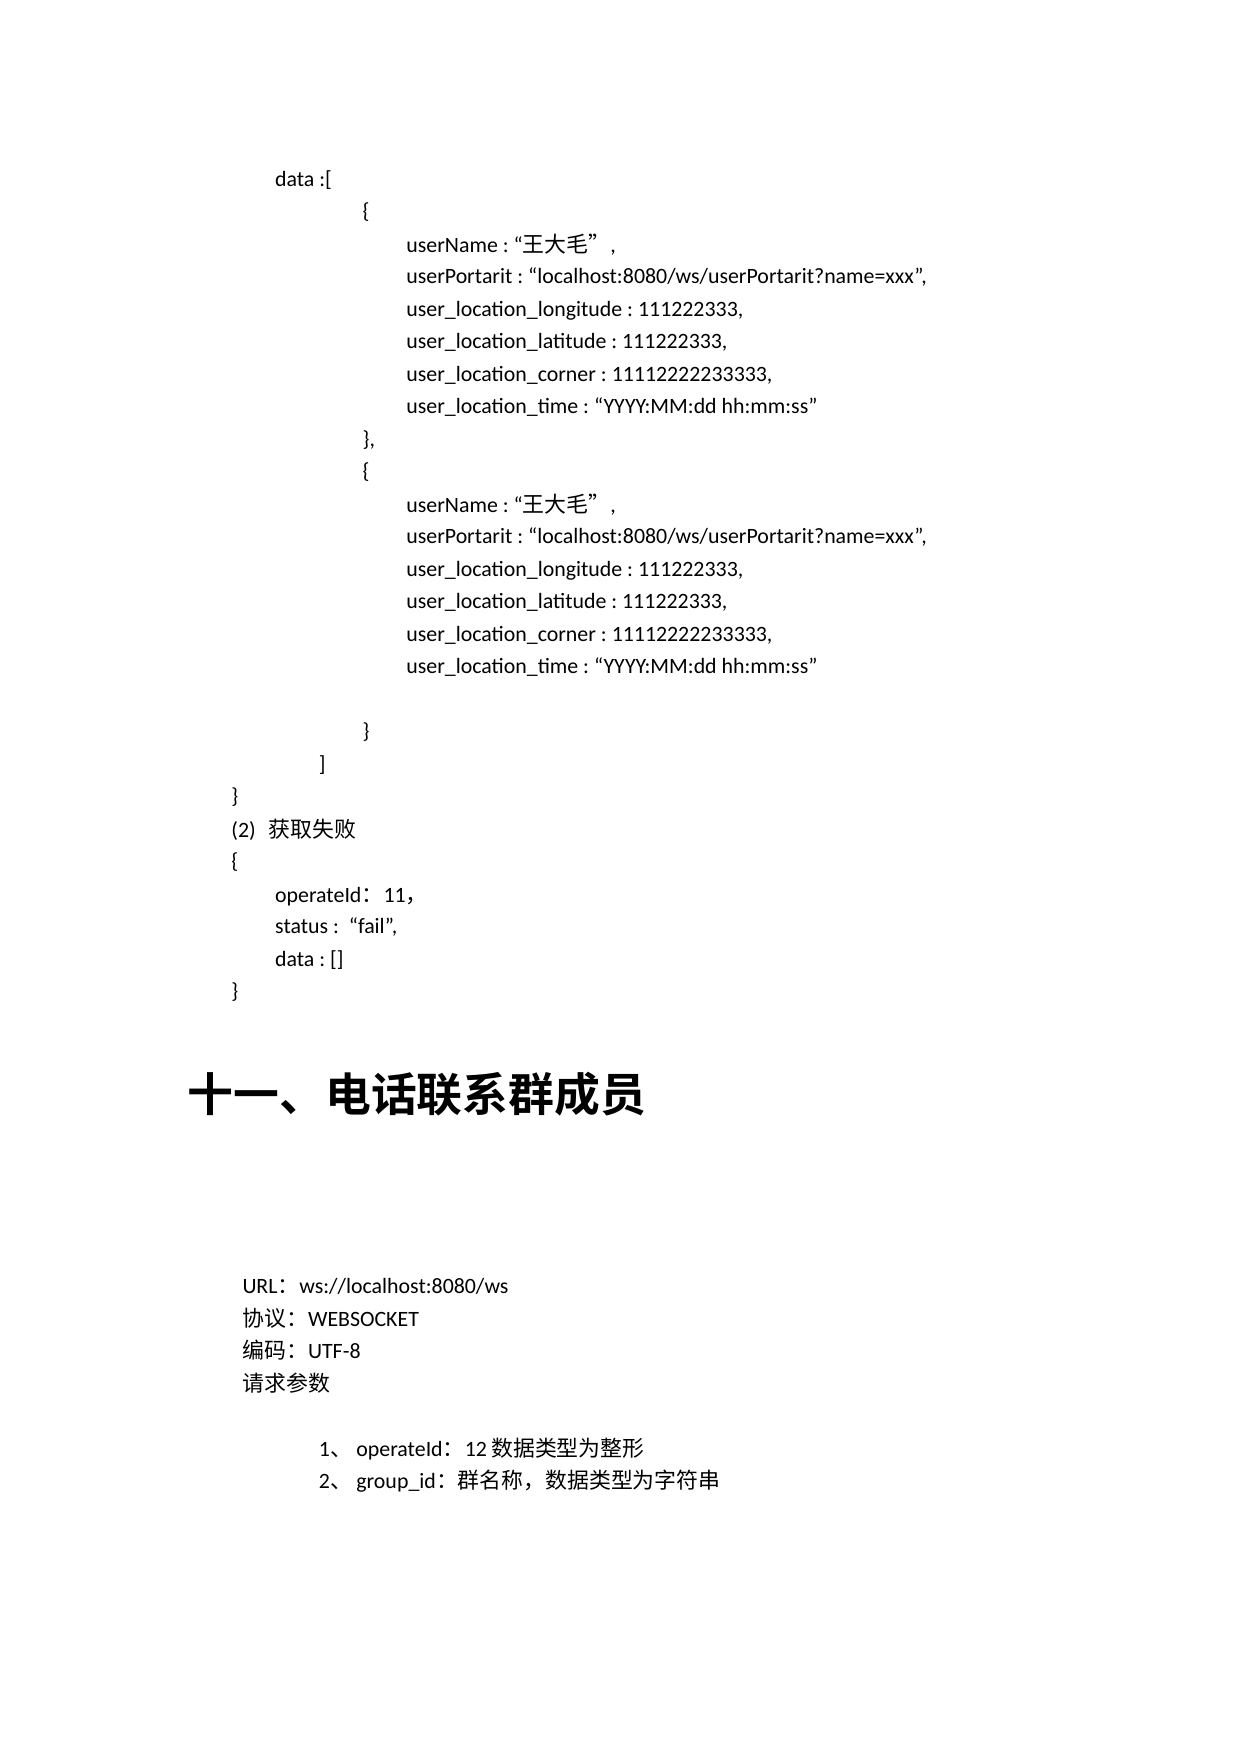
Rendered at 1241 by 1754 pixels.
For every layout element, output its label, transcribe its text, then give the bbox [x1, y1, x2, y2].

text user_location_time : “YYYY:MM:dd hh:mm:ss” [231, 649, 1053, 682]
text { [231, 194, 1053, 227]
list operateId：12数据类型为整形 [319, 1430, 1053, 1463]
text } [231, 779, 1053, 812]
text user_location_corner : 11112222233333, [231, 357, 1053, 389]
text operateId：11， [231, 877, 1053, 909]
text ] [275, 747, 1053, 779]
text status : “fail”, [231, 909, 1053, 942]
text user_location_longitude : 111222333, [231, 552, 1053, 584]
subtitle 十一、电话联系群成员 [187, 1042, 1053, 1140]
text user_location_corner : 11112222233333, [231, 617, 1053, 649]
text { [319, 454, 1053, 487]
text user_location_latitude : 111222333, [231, 324, 1053, 357]
list group_id：群名称，数据类型为字符串 [319, 1463, 1053, 1495]
text user_location_time : “YYYY:MM:dd hh:mm:ss” [231, 389, 1053, 422]
text } [319, 714, 1053, 747]
text userName : “王大毛”, [231, 487, 1053, 519]
text data :[ [231, 162, 1053, 194]
text 请求参数 [231, 1365, 1053, 1398]
text user_location_latitude : 111222333, [231, 584, 1053, 617]
text 编码：UTF-8 [231, 1333, 1053, 1365]
text { [231, 844, 1053, 877]
text userPortarit : “localhost:8080/ws/userPortarit?name=xxx”, [362, 519, 1053, 552]
text data : [] [231, 942, 1053, 974]
text userPortarit : “localhost:8080/ws/userPortarit?name=xxx”, [231, 259, 1053, 292]
text user_location_longitude : 111222333, [231, 292, 1053, 324]
list 获取失败 [231, 812, 1053, 844]
text } [231, 974, 1053, 1007]
text userName : “王大毛”, [231, 227, 1053, 259]
text }, [319, 422, 1053, 454]
text URL：ws://localhost:8080/ws [231, 1268, 1053, 1300]
text 协议：WEBSOCKET [231, 1300, 1053, 1333]
